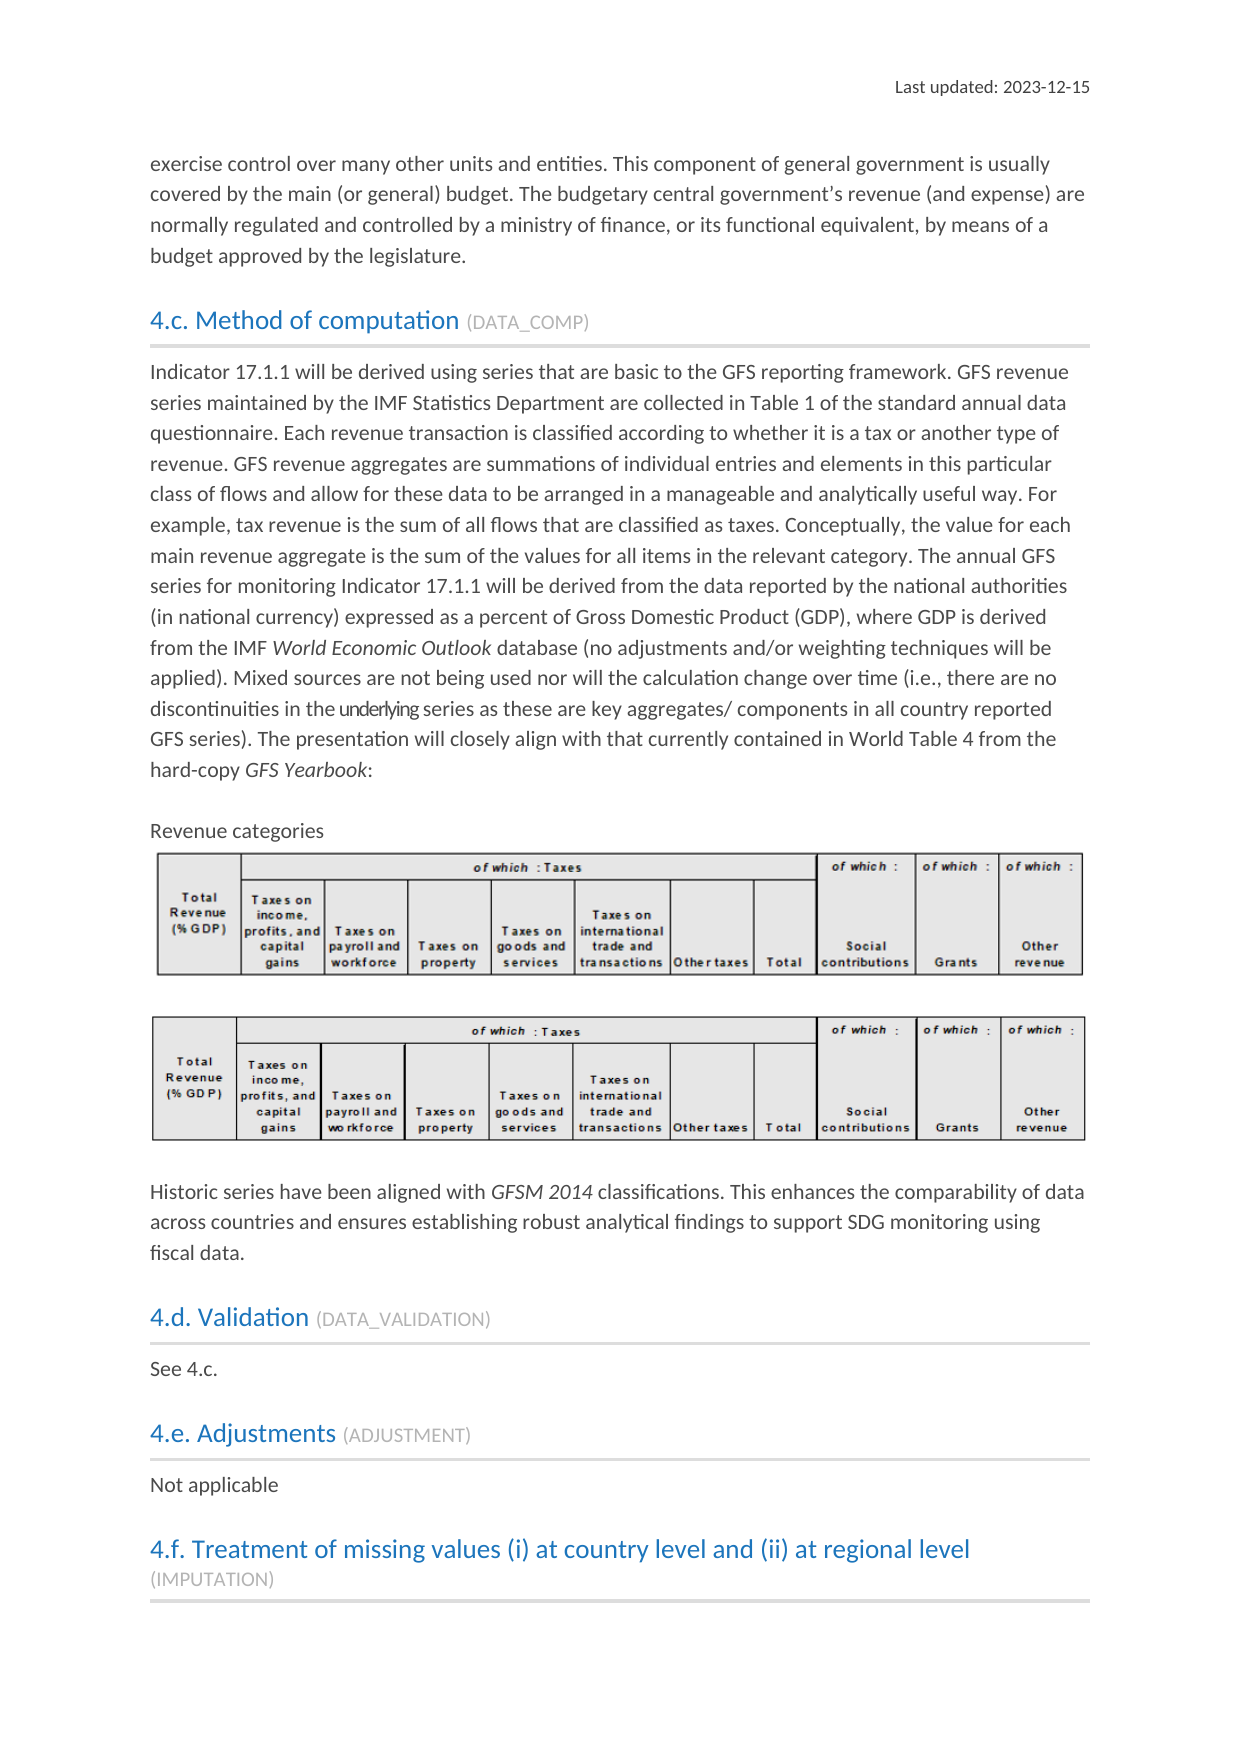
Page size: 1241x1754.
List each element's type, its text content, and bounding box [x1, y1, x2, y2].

text 4.d. Validation (DATA_VALIDATION) [150, 1300, 1090, 1342]
text Not applicable [150, 1471, 1090, 1498]
text Indicator 17.1.1 will be derived using series that are basic to the GFS reporting framework. GFS revenue series maintained by the IMF Statistics Department are collected in Table 1 of the standard annual data questionnaire. Each revenue transaction is classified according to whether it is a tax or another type of revenue. GFS revenue aggregates are summations of individual entries and elements in this particular class of flows and allow for these data to be arranged in a manageable and analytically useful way. For example, tax revenue is the sum of all flows that are classified as taxes. Conceptually, the value for each main revenue aggregate is the sum of the values for all items in the relevant category. The annual GFS series for monitoring Indicator 17.1.1 will be derived from the data reported by the national authorities (in national currency) expressed as a percent of Gross Domestic Product (GDP), where GDP is derived from the IMF World Economic Outlook database (no adjustments and/or weighting techniques will be applied). Mixed sources are not being used nor will the calculation change over time (i.e., there are no discontinuities in the underlying series as these are key aggregates/ components in all country reported GFS series). The presentation will closely align with that currently contained in World Table 4 from the hard-copy GFS Yearbook: [150, 358, 1090, 783]
text 4.e. Adjustments (ADJUSTMENT) [150, 1417, 1090, 1458]
text See 4.c. [150, 1355, 1090, 1382]
text Revenue categories [150, 817, 1090, 844]
picture [150, 848, 1091, 1144]
text 4.f. Treatment of missing values (i) at country level and (ii) at regional level (IMPUTATION) [150, 1533, 1090, 1599]
text Historic series have been aligned with GFSM 2014 classifications. This enhances the comparability of data across countries and ensures establishing robust analytical findings to support SDG monitoring using fiscal data. [150, 1147, 1090, 1266]
text 4.c. Method of computation (DATA_COMP) [150, 303, 1090, 344]
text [150, 150, 1090, 268]
